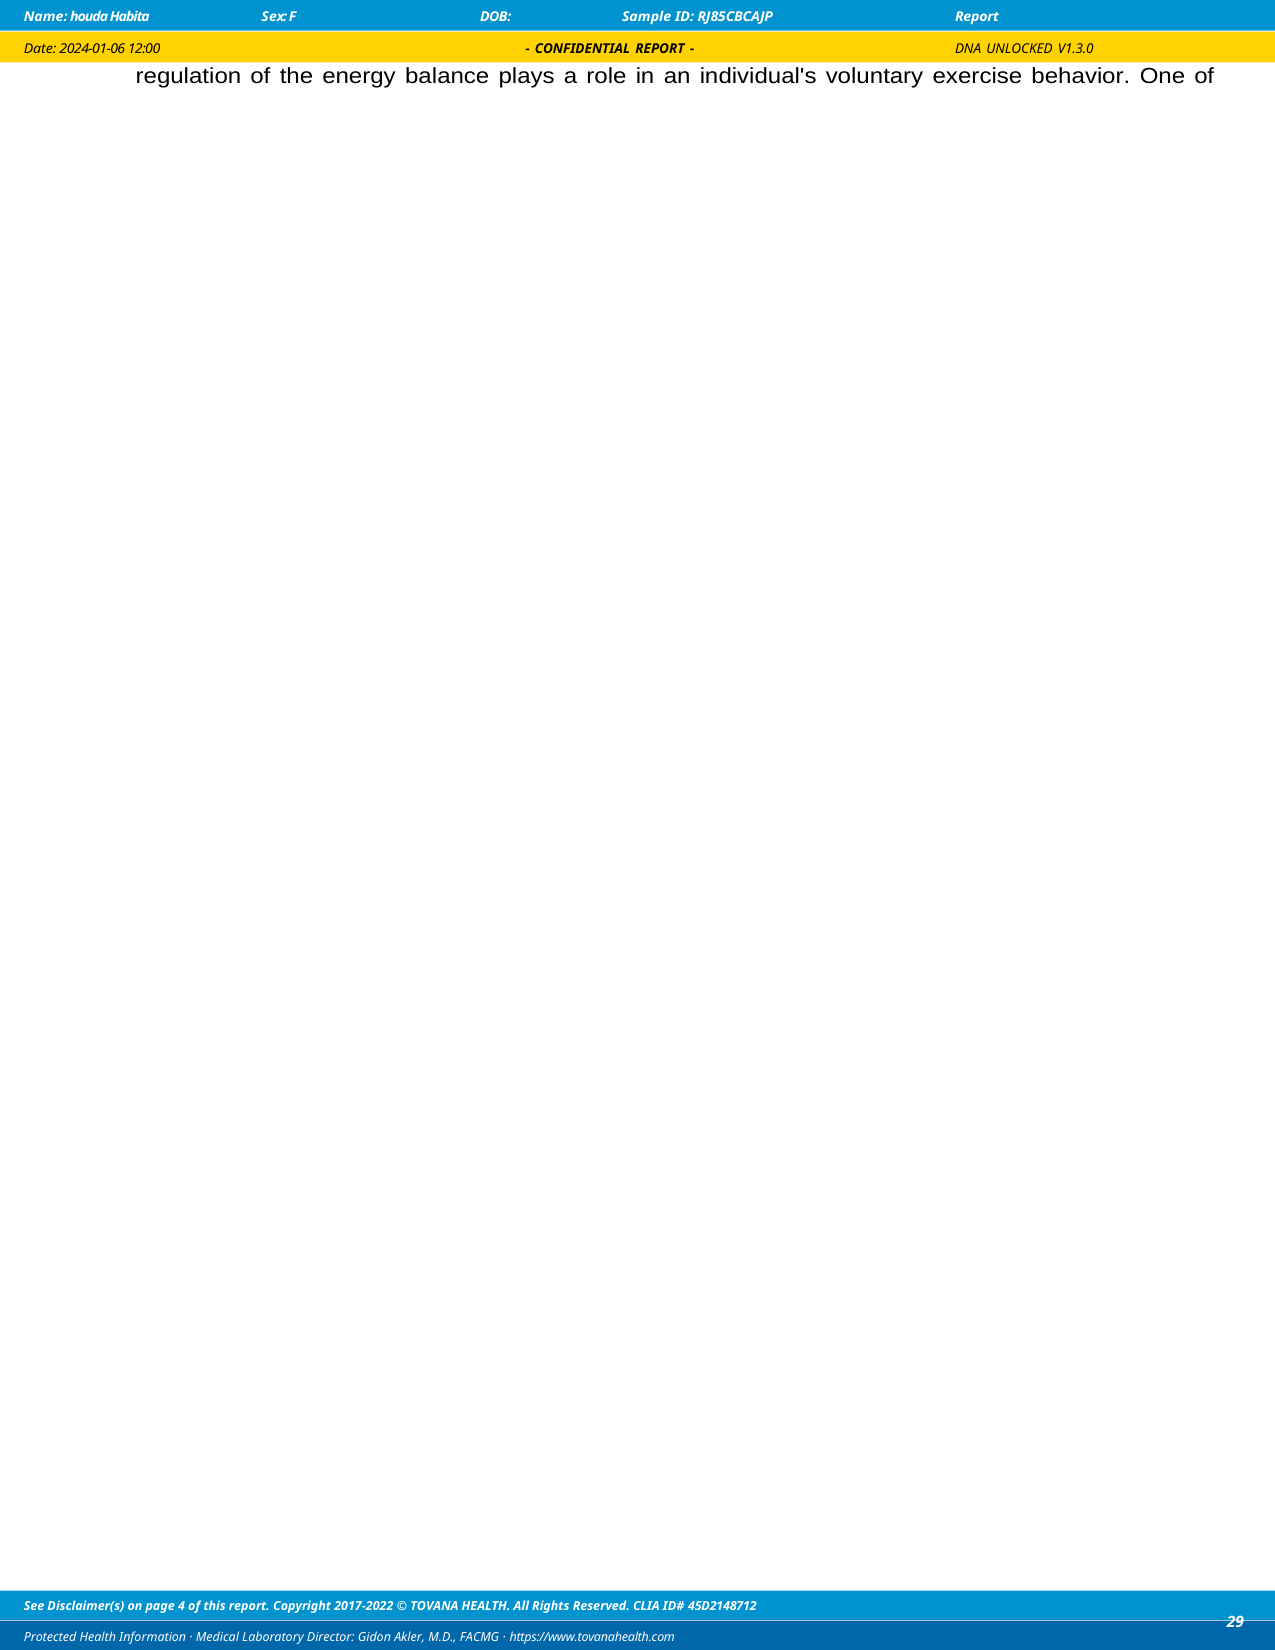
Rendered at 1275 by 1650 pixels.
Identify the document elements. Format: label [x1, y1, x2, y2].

text [135, 62, 1275, 88]
